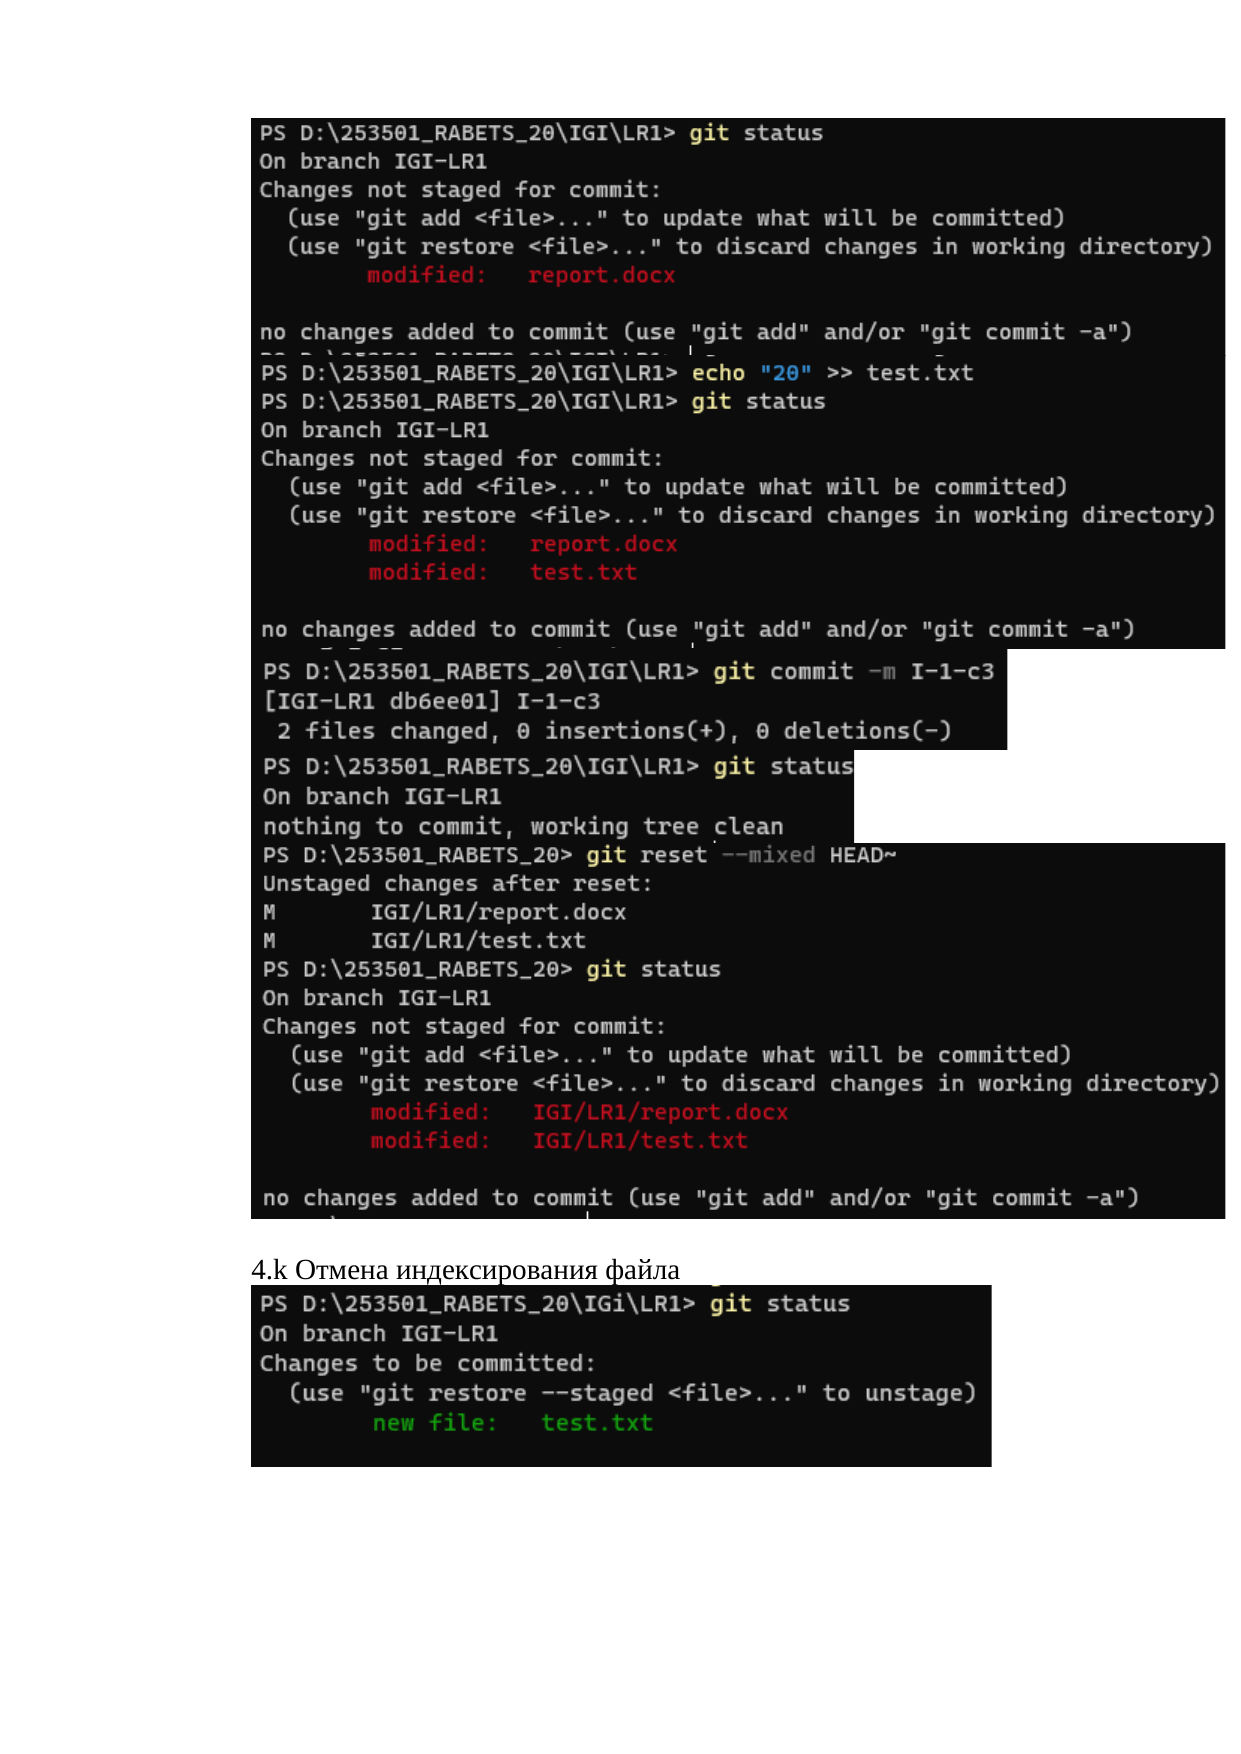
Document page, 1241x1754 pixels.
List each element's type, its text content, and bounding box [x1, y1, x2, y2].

text 4.k Отмена индексирования файла [177, 1252, 1152, 1285]
picture [251, 118, 1226, 1219]
picture [251, 1285, 992, 1467]
